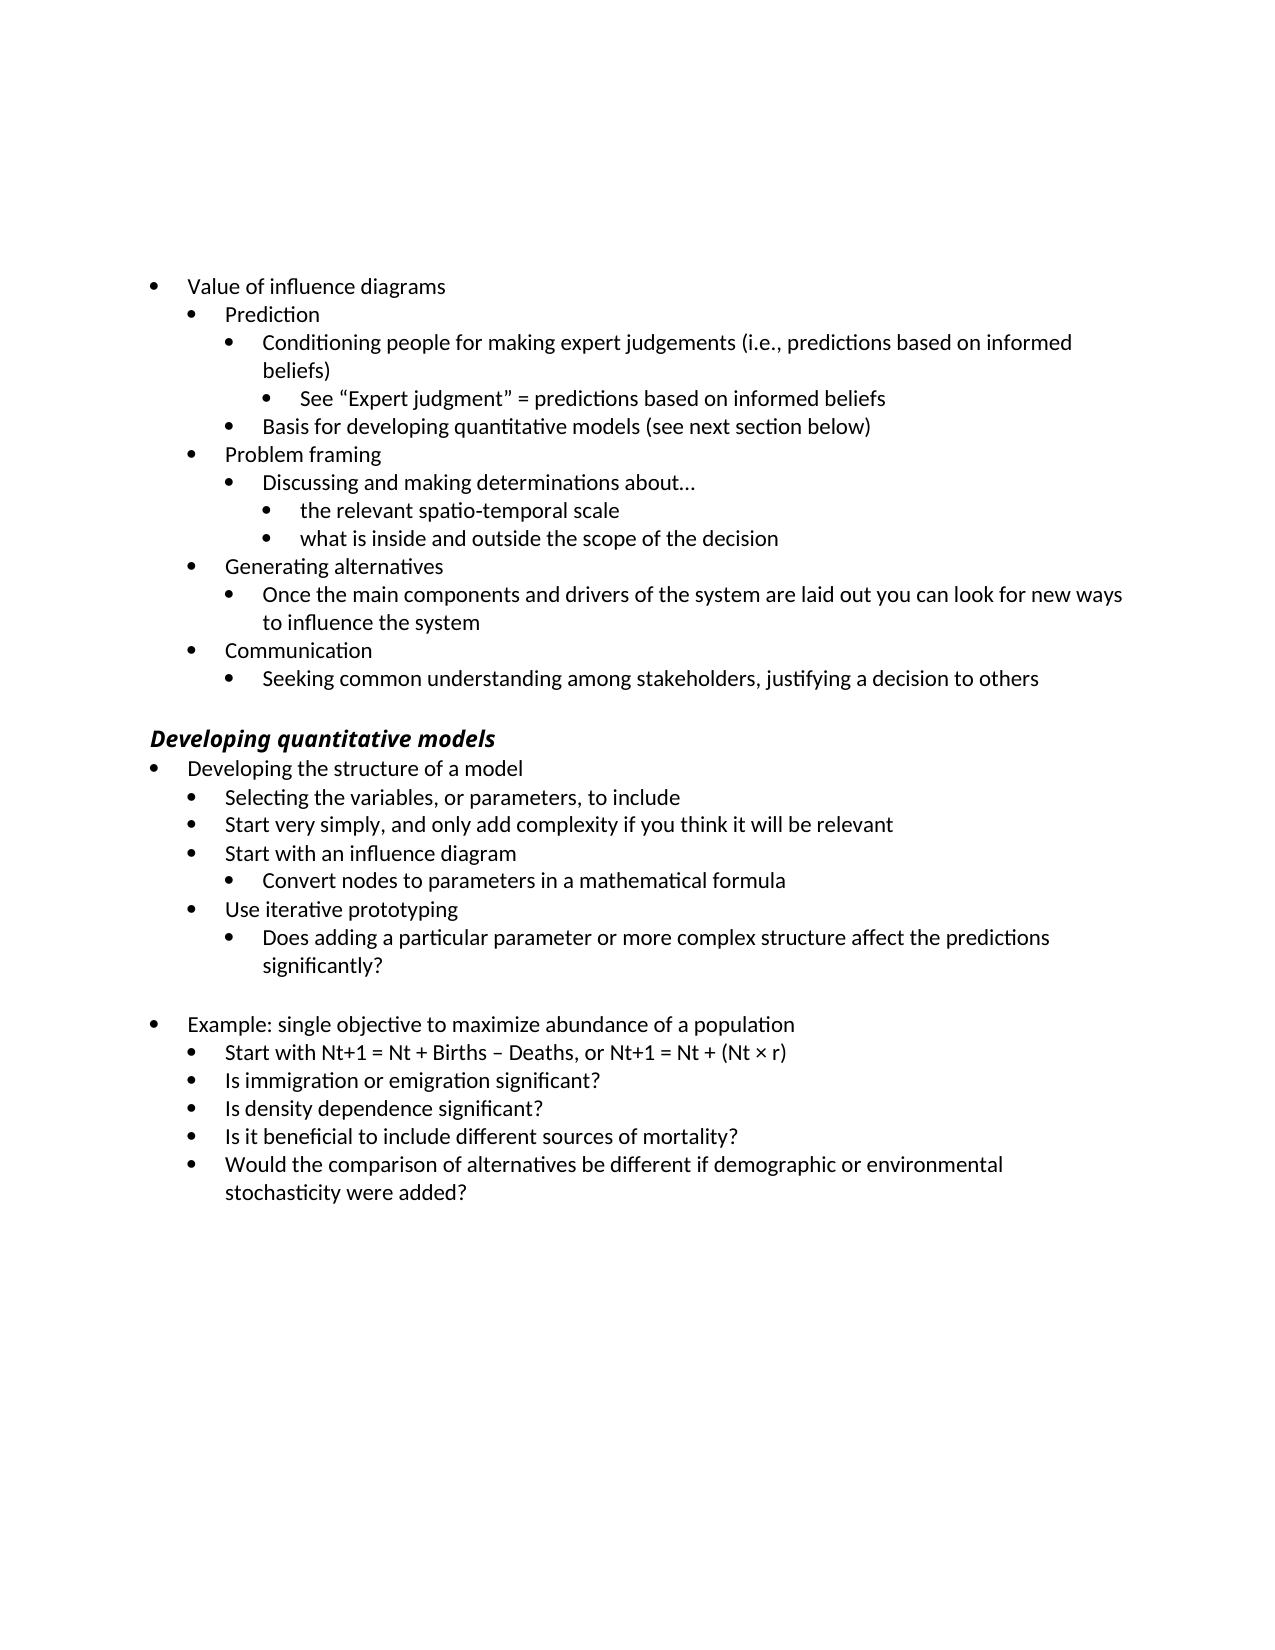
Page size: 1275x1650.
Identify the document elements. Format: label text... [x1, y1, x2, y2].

list Basis for developing quantitative models (see next section below) [225, 412, 1125, 440]
list Developing the structure of a model [150, 754, 1125, 783]
list Selecting the variables, or parameters, to include [187, 783, 1125, 811]
list Is density dependence significant? [187, 1094, 1125, 1122]
list what is inside and outside the scope of the decision [262, 524, 1125, 552]
list Start with Nt+1 = Nt + Births – Deaths, or Nt+1 = Nt + (Nt × r) [187, 1038, 1125, 1066]
list Is immigration or emigration significant? [187, 1066, 1125, 1094]
list Would the comparison of alternatives be different if demographic or environmental stochasticity were added? [187, 1150, 1125, 1206]
list Discussing and making determinations about… [225, 468, 1125, 496]
list See “Expert judgment” = predictions based on informed beliefs [262, 384, 1125, 412]
list Convert nodes to parameters in a mathematical formula [225, 867, 1125, 895]
list Communication [187, 636, 1125, 664]
text Developing quantitative models [150, 723, 1125, 754]
list Is it beneficial to include different sources of mortality? [187, 1122, 1125, 1150]
list Start very simply, and only add complexity if you think it will be relevant [187, 811, 1125, 839]
list Prediction [187, 300, 1125, 328]
list Value of influence diagrams [150, 272, 1125, 300]
list Seeking common understanding among stakeholders, justifying a decision to others [225, 664, 1125, 692]
list Does adding a particular parameter or more complex structure affect the predictions significantly? [225, 923, 1125, 979]
list Once the main components and drivers of the system are laid out you can look for new ways to influence the system [225, 580, 1125, 636]
list Conditioning people for making expert judgements (i.e., predictions based on informed beliefs) [225, 328, 1125, 384]
list Start with an influence diagram [187, 839, 1125, 867]
list Problem framing [187, 440, 1125, 468]
list the relevant spatio‐temporal scale [262, 496, 1125, 524]
list Example: single objective to maximize abundance of a population [150, 1010, 1125, 1038]
list Generating alternatives [187, 552, 1125, 580]
list Use iterative prototyping [187, 895, 1125, 923]
